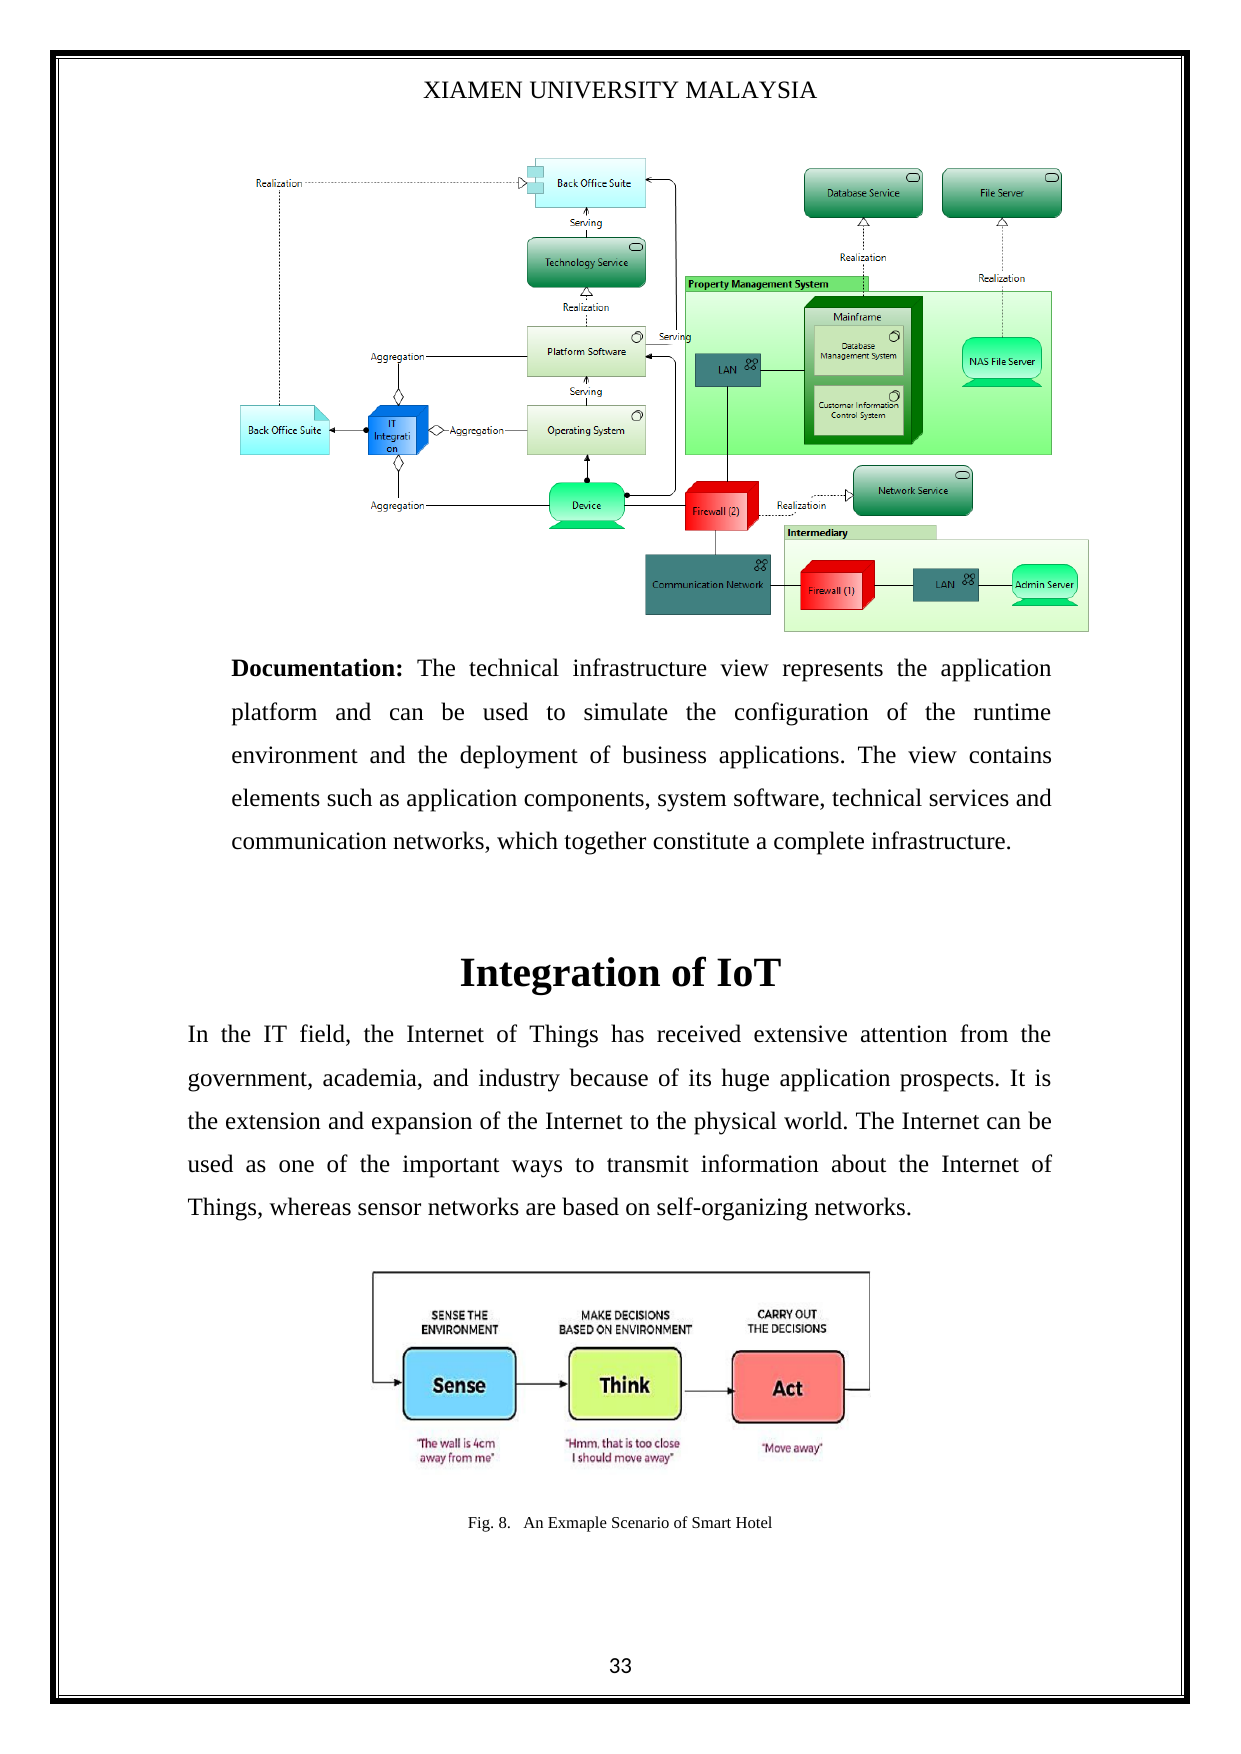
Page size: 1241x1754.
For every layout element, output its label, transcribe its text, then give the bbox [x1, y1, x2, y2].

picture [231, 150, 1097, 640]
list Documentation: The technical infrastructure view represents the application platform and can be used to simulate the configuration of the runtime environment and the deployment of business applications. The view contains elements such as application components, system software, technical services and communication networks, which together constitute a complete infrastructure. [231, 653, 1053, 855]
text In the IT field, the Internet of Things has received extensive attention from the government, academia, and industry because of its huge application prospects. It is the extension and expansion of the Internet to the physical world. The Internet can be used as one of the important ways to transmit information about the Internet of Things, whereas sensor networks are based on self-organizing networks. [187, 1019, 1053, 1221]
text An Exmaple Scenario of Smart Hotel [187, 1513, 1053, 1532]
subtitle Integration of IoT [187, 948, 1053, 996]
picture [363, 1256, 877, 1478]
